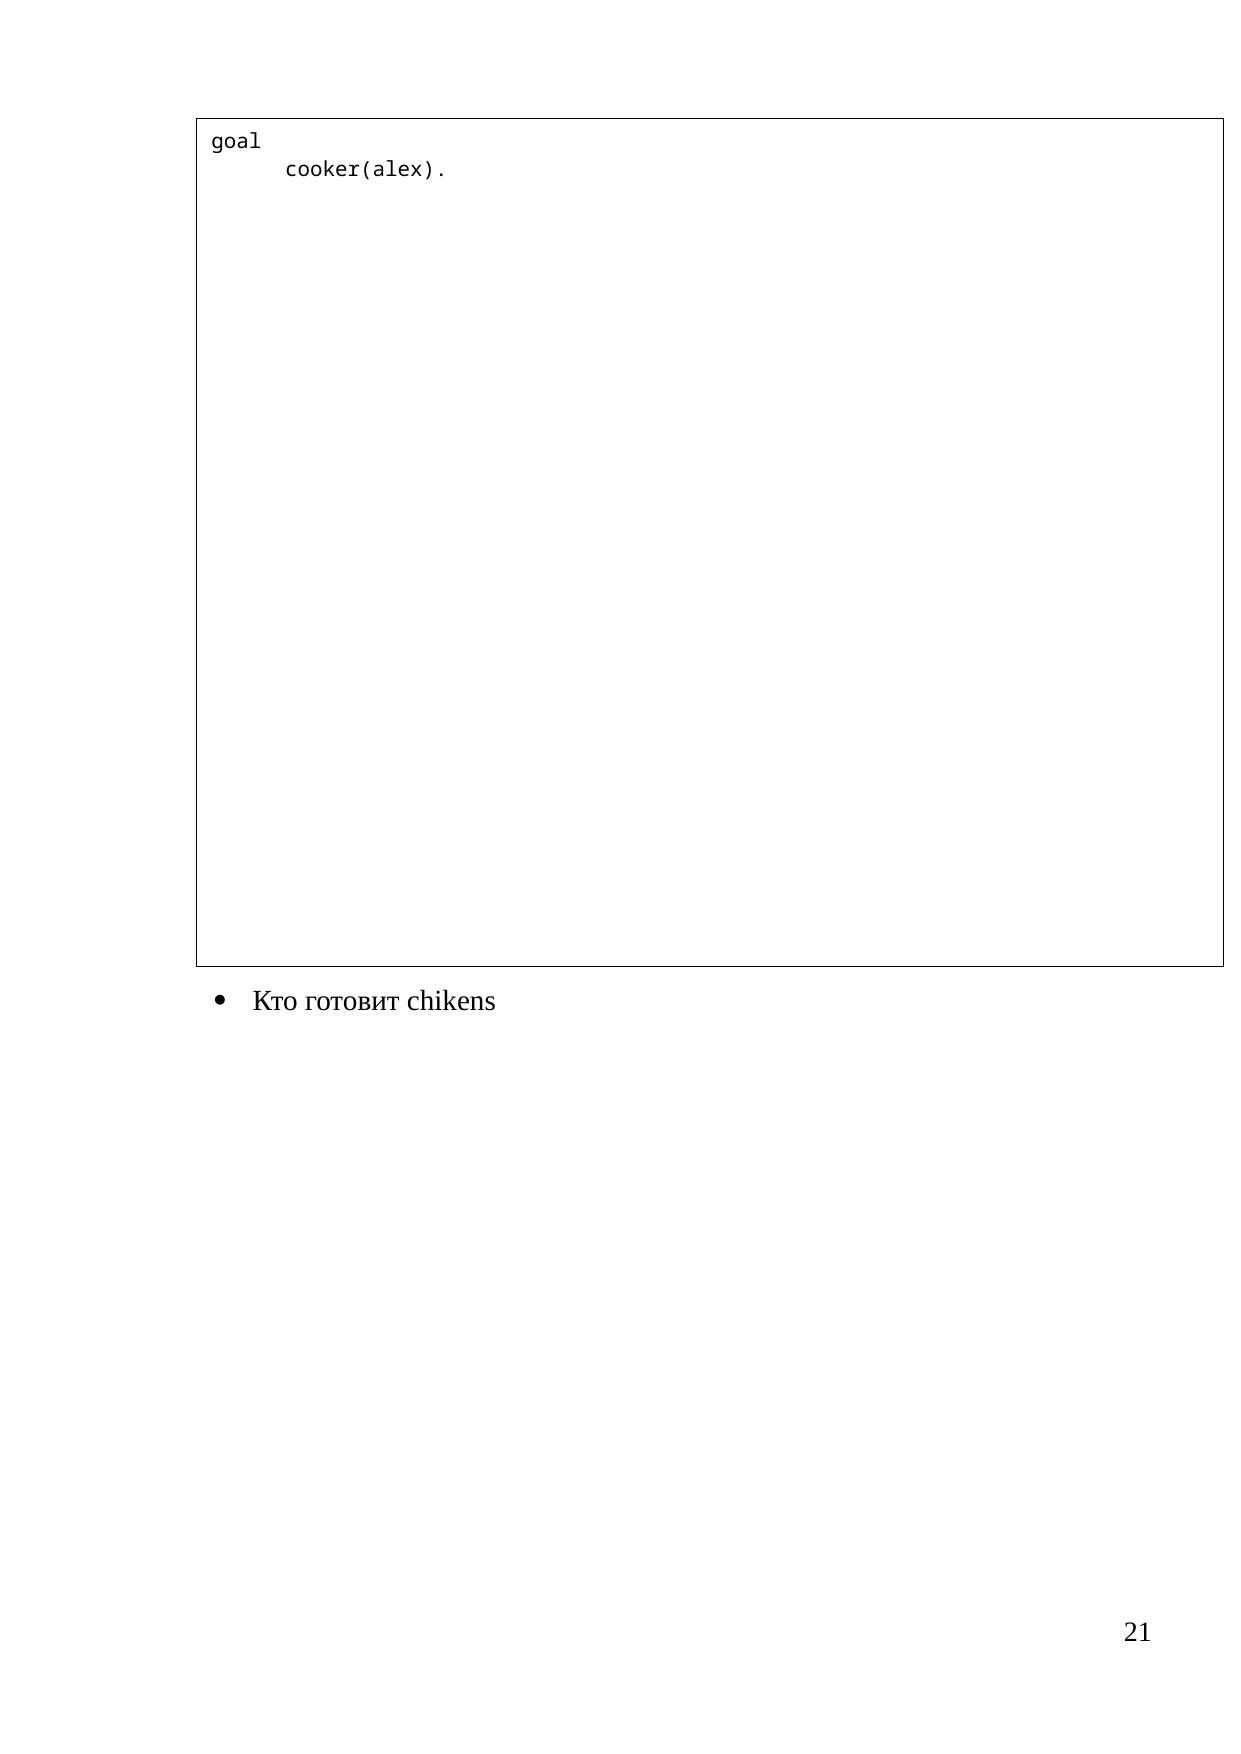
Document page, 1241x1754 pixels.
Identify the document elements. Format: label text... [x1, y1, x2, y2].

list Кто готовит chikens [215, 983, 1152, 1017]
